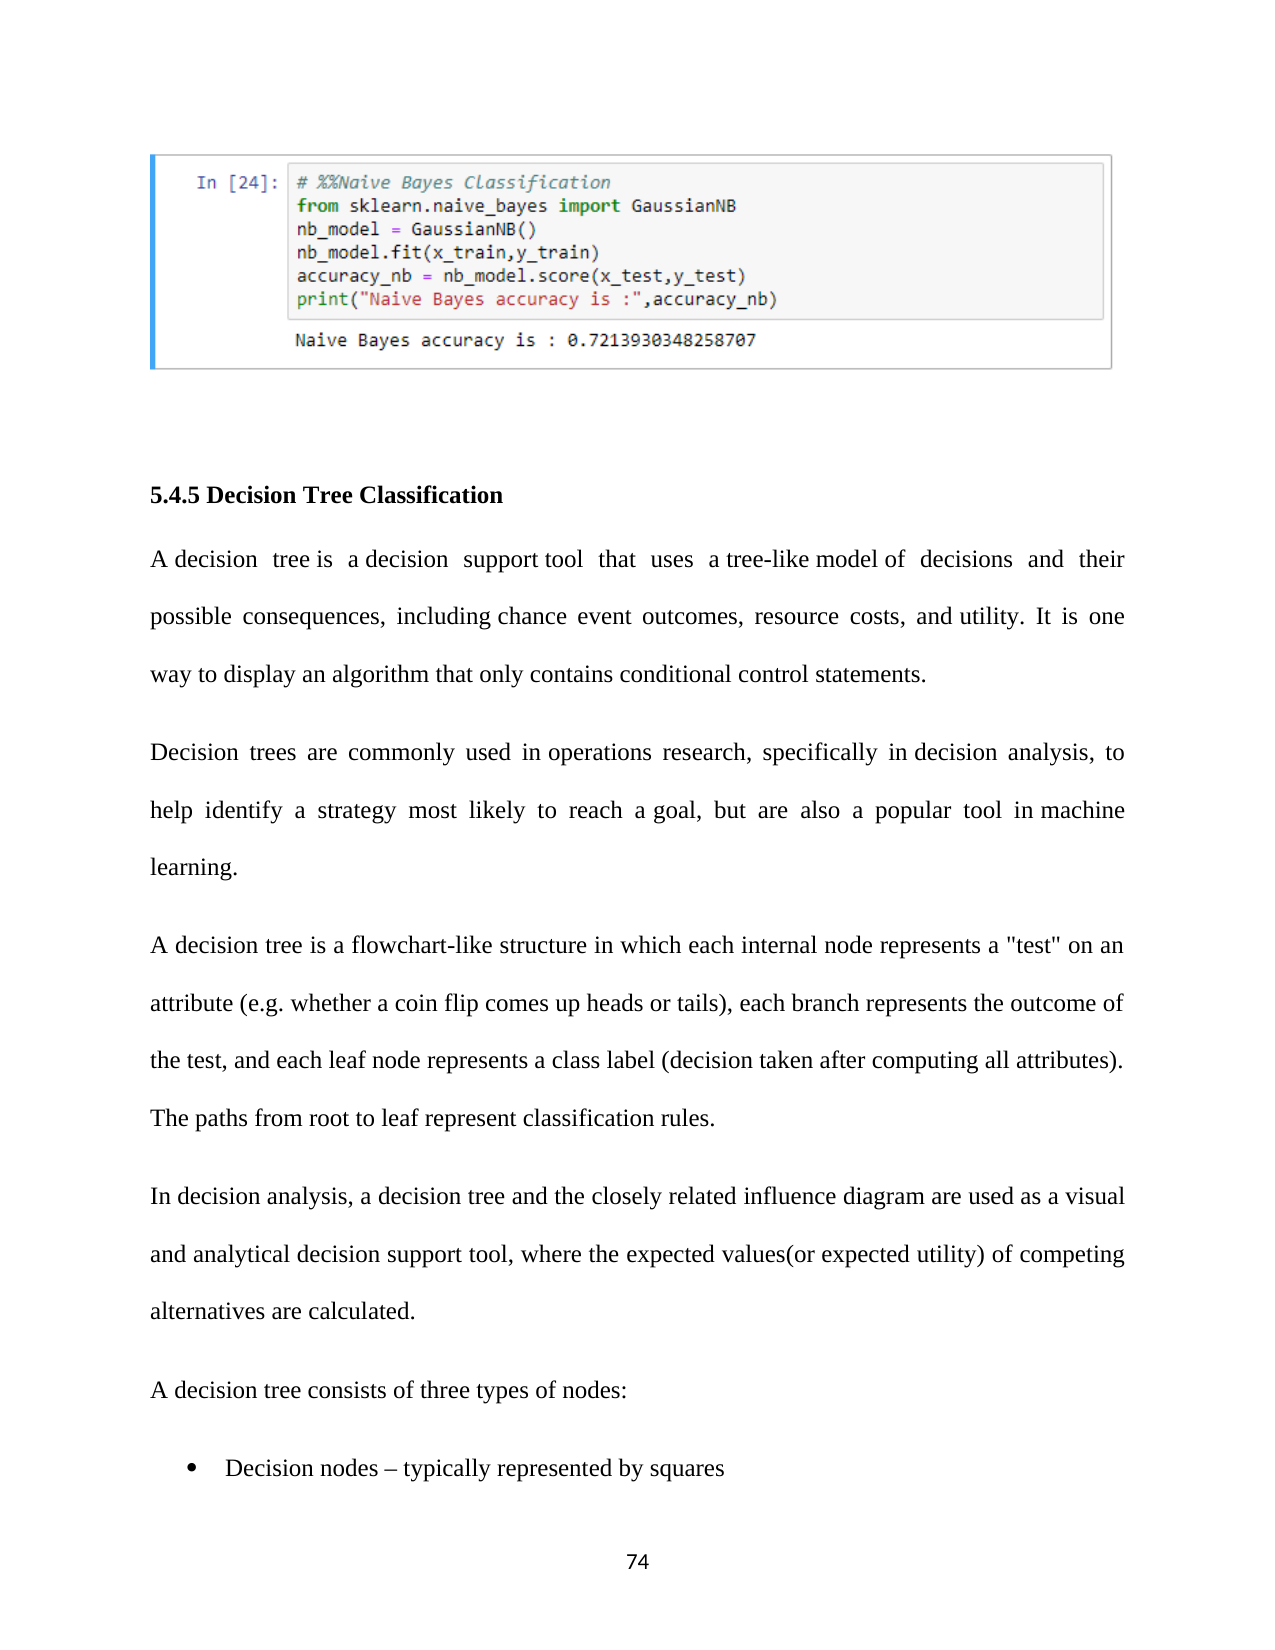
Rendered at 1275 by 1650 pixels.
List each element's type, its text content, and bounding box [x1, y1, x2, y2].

text 5.4.5 Decision Tree Classification [150, 480, 1125, 509]
text A decision tree is a flowchart-like structure in which each internal node represents a "test" on an attribute (e.g. whether a coin flip comes up heads or tails), each branch represents the outcome of the test, and each leaf node represents a class label (decision taken after computing all attributes). The paths from root to leaf represent classification rules. [150, 931, 1125, 1132]
text A decision tree consists of three types of nodes: [150, 1375, 1125, 1403]
list Decision nodes – typically represented by squares [187, 1453, 1125, 1482]
text Decision trees are commonly used in operations research, specifically in decision analysis, to help identify a strategy most likely to reach a goal, but are also a popular tool in machine learning. [150, 737, 1125, 881]
picture [150, 150, 1125, 382]
text In decision analysis, a decision tree and the closely related influence diagram are used as a visual and analytical decision support tool, where the expected values(or expected utility) of competing alternatives are calculated. [150, 1181, 1125, 1325]
text A decision tree is a decision support tool that uses a tree-like model of decisions and their possible consequences, including chance event outcomes, resource costs, and utility. It is one way to display an algorithm that only contains conditional control statements. [150, 544, 1125, 688]
